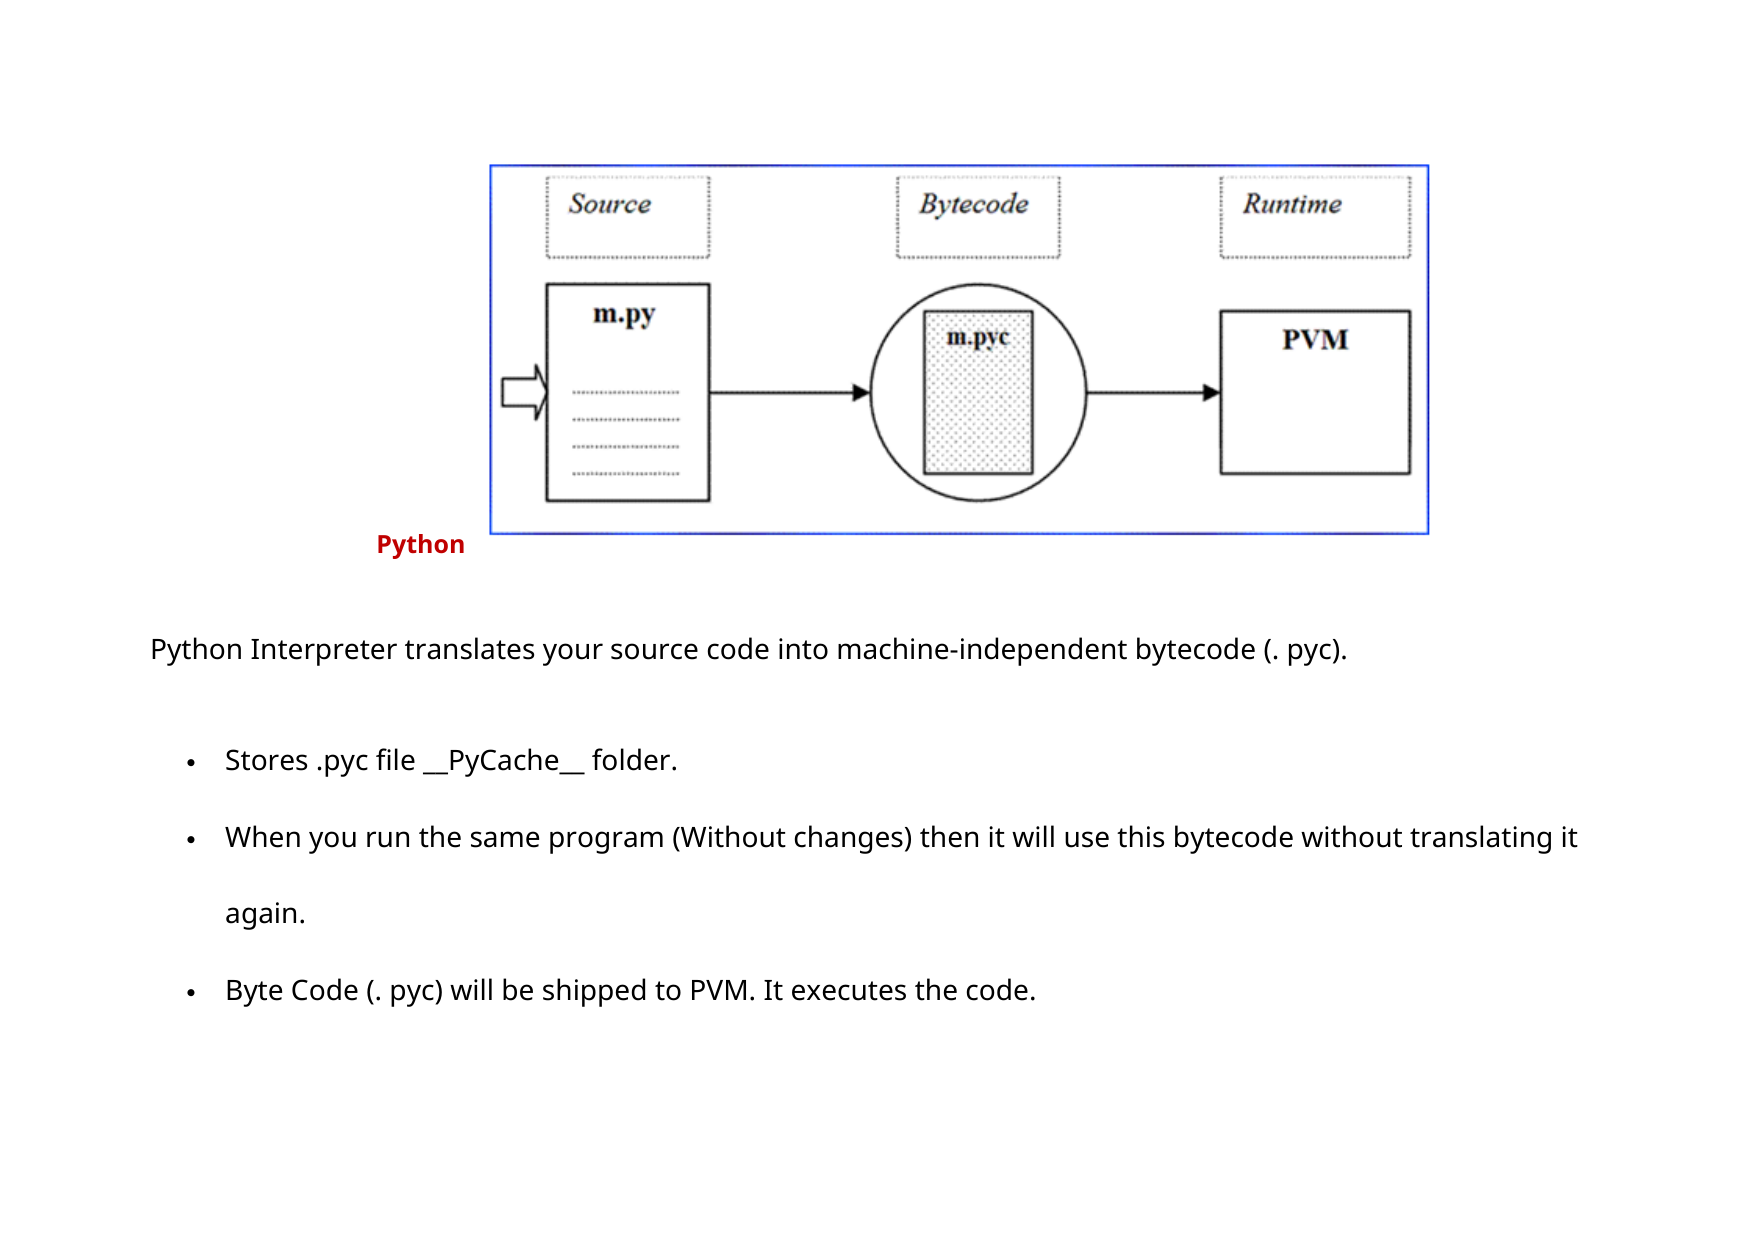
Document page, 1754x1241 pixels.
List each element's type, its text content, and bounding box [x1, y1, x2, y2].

list Stores .pyc file __PyCache__ folder. [187, 740, 1604, 779]
text Python Interpreter translates your source code into machine-independent bytecode (. pyc). [150, 629, 1604, 667]
list When you run the same program (Without changes) then it will use this bytecode without translating it again. [187, 817, 1604, 932]
picture [471, 150, 1453, 554]
list Byte Code (. pyc) will be shipped to PVM. It executes the code. [187, 970, 1604, 1009]
